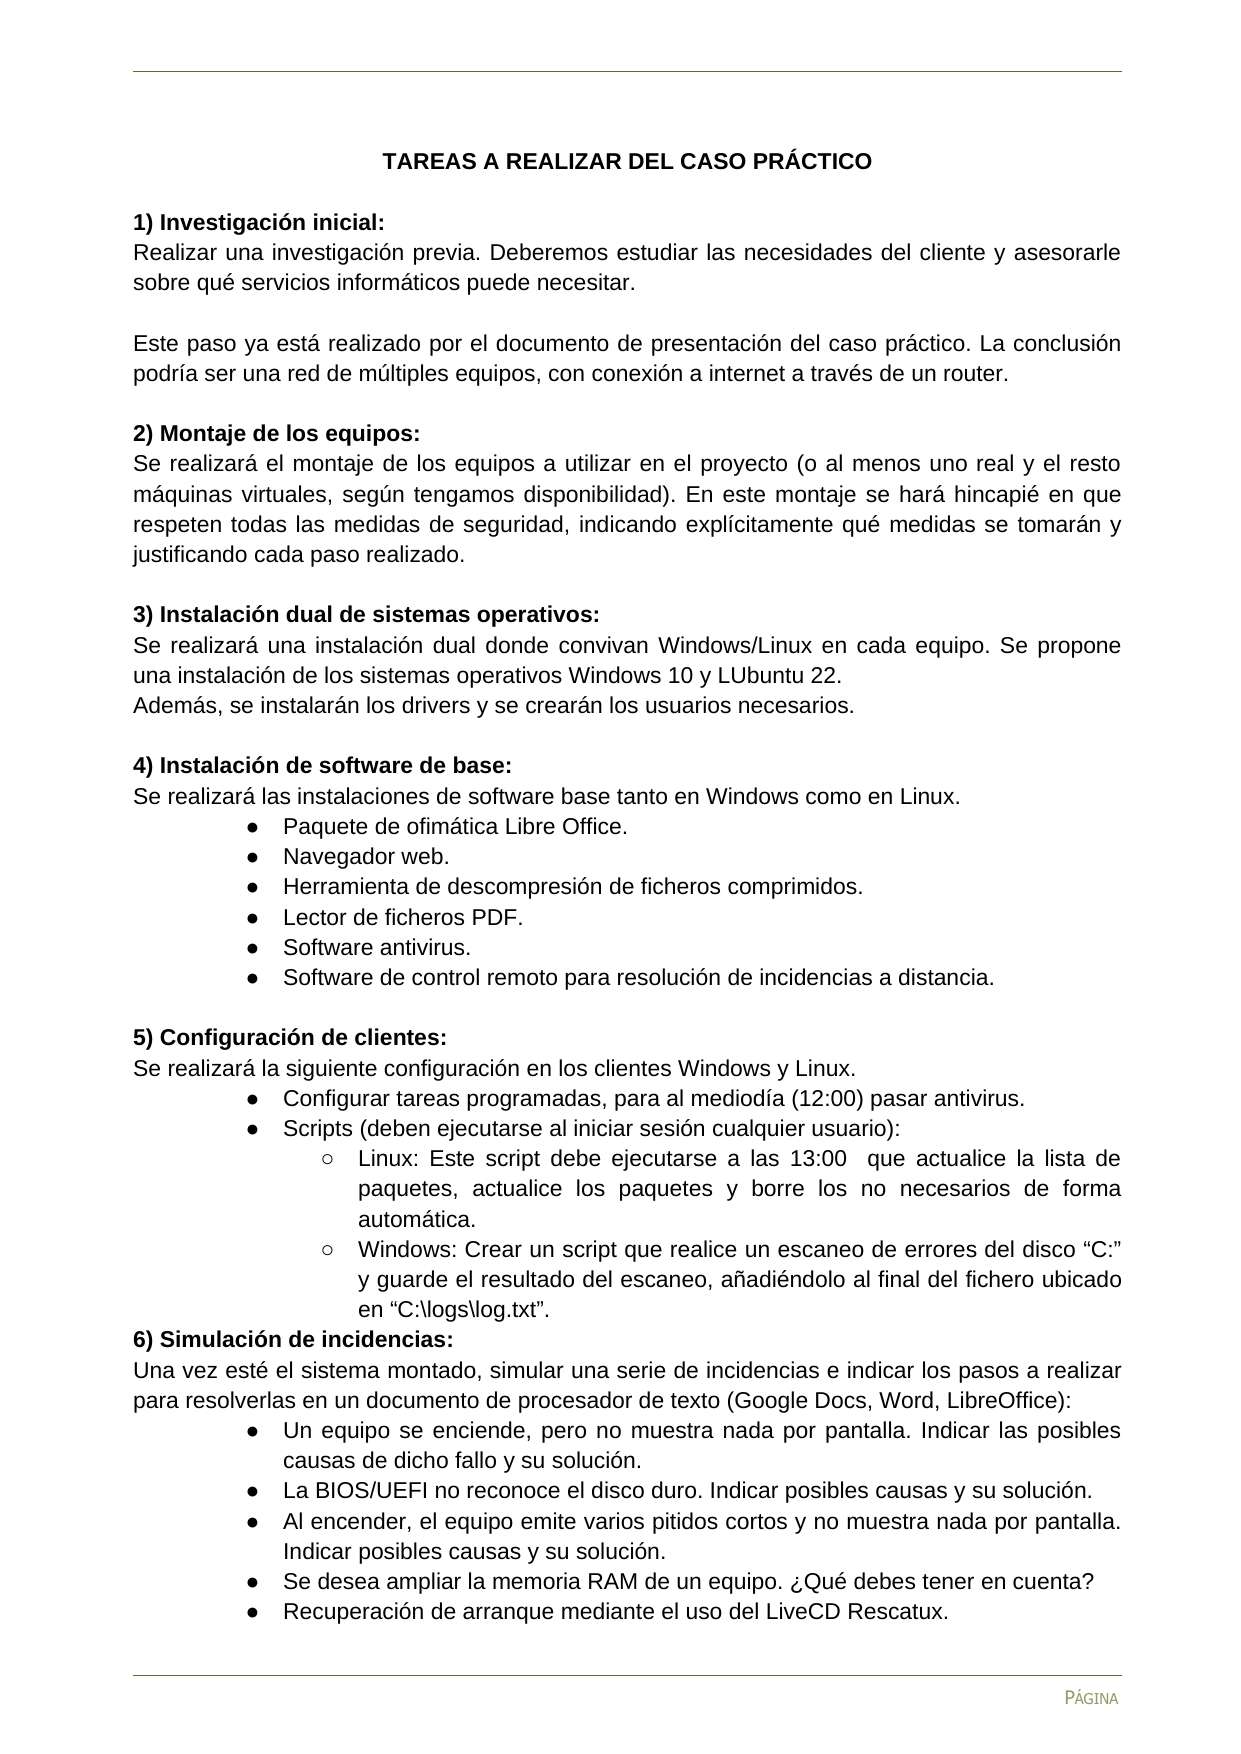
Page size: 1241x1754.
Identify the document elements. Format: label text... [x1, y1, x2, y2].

list Configurar tareas programadas, para al mediodía (12:00) pasar antivirus. [245, 1085, 1122, 1111]
text 5) Configuración de clientes: [133, 1024, 1122, 1051]
text TAREAS A REALIZAR DEL CASO PRÁCTICO [133, 148, 1122, 174]
text Además, se instalarán los drivers y se crearán los usuarios necesarios. [133, 692, 1122, 718]
list La BIOS/UEFI no reconoce el disco duro. Indicar posibles causas y su solución. [245, 1477, 1122, 1504]
text Una vez esté el sistema montado, simular una serie de incidencias e indicar los pasos a realizar para resolverlas en un documento de procesador de texto (Google Docs, Word, LibreOffice): [133, 1357, 1122, 1413]
list Al encender, el equipo emite varios pitidos cortos y no muestra nada por pantalla. Indicar posibles causas y su solución. [245, 1508, 1122, 1564]
list Software de control remoto para resolución de incidencias a distancia. [245, 964, 1122, 990]
text Se realizará las instalaciones de software base tanto en Windows como en Linux. [133, 783, 1122, 809]
text Se realizará la siguiente configuración en los clientes Windows y Linux. [133, 1054, 1122, 1081]
list Paquete de ofimática Libre Office. [245, 813, 1122, 839]
text 1) Investigación inicial: [133, 209, 1122, 235]
list Linux: Este script debe ejecutarse a las 13:00 que actualice la lista de paquetes, actualice los paquetes y borre los no necesarios de forma automática. [320, 1145, 1122, 1232]
text Este paso ya está realizado por el documento de presentación del caso práctico. La conclusión podría ser una red de múltiples equipos, con conexión a internet a través de un router. [133, 329, 1122, 386]
text Se realizará una instalación dual donde convivan Windows/Linux en cada equipo. Se propone una instalación de los sistemas operativos Windows 10 y LUbuntu 22. [133, 632, 1122, 688]
text Se realizará el montaje de los equipos a utilizar en el proyecto (o al menos uno real y el resto máquinas virtuales, según tengamos disponibilidad). En este montaje se hará hincapié en que respeten todas las medidas de seguridad, indicando explícitamente qué medidas se tomarán y justificando cada paso realizado. [133, 450, 1122, 567]
list Windows: Crear un script que realice un escaneo de errores del disco “C:” y guarde el resultado del escaneo, añadiéndolo al final del fichero ubicado en “C:\logs\log.txt”. [320, 1236, 1122, 1322]
list Recuperación de arranque mediante el uso del LiveCD Rescatux. [245, 1598, 1122, 1624]
text 6) Simulación de incidencias: [133, 1326, 1122, 1353]
list Scripts (deben ejecutarse al iniciar sesión cualquier usuario): [245, 1115, 1122, 1141]
list Navegador web. [245, 843, 1122, 869]
text 4) Instalación de software de base: [133, 752, 1122, 779]
text Realizar una investigación previa. Deberemos estudiar las necesidades del cliente y asesorarle sobre qué servicios informáticos puede necesitar. [133, 239, 1122, 295]
list Herramienta de descompresión de ficheros comprimidos. [245, 873, 1122, 899]
text 3) Instalación dual de sistemas operativos: [133, 601, 1122, 628]
text 2) Montaje de los equipos: [133, 420, 1122, 446]
list Un equipo se enciende, pero no muestra nada por pantalla. Indicar las posibles causas de dicho fallo y su solución. [245, 1417, 1122, 1473]
list Lector de ficheros PDF. [245, 903, 1122, 930]
list Software antivirus. [245, 934, 1122, 960]
list Se desea ampliar la memoria RAM de un equipo. ¿Qué debes tener en cuenta? [245, 1568, 1122, 1594]
